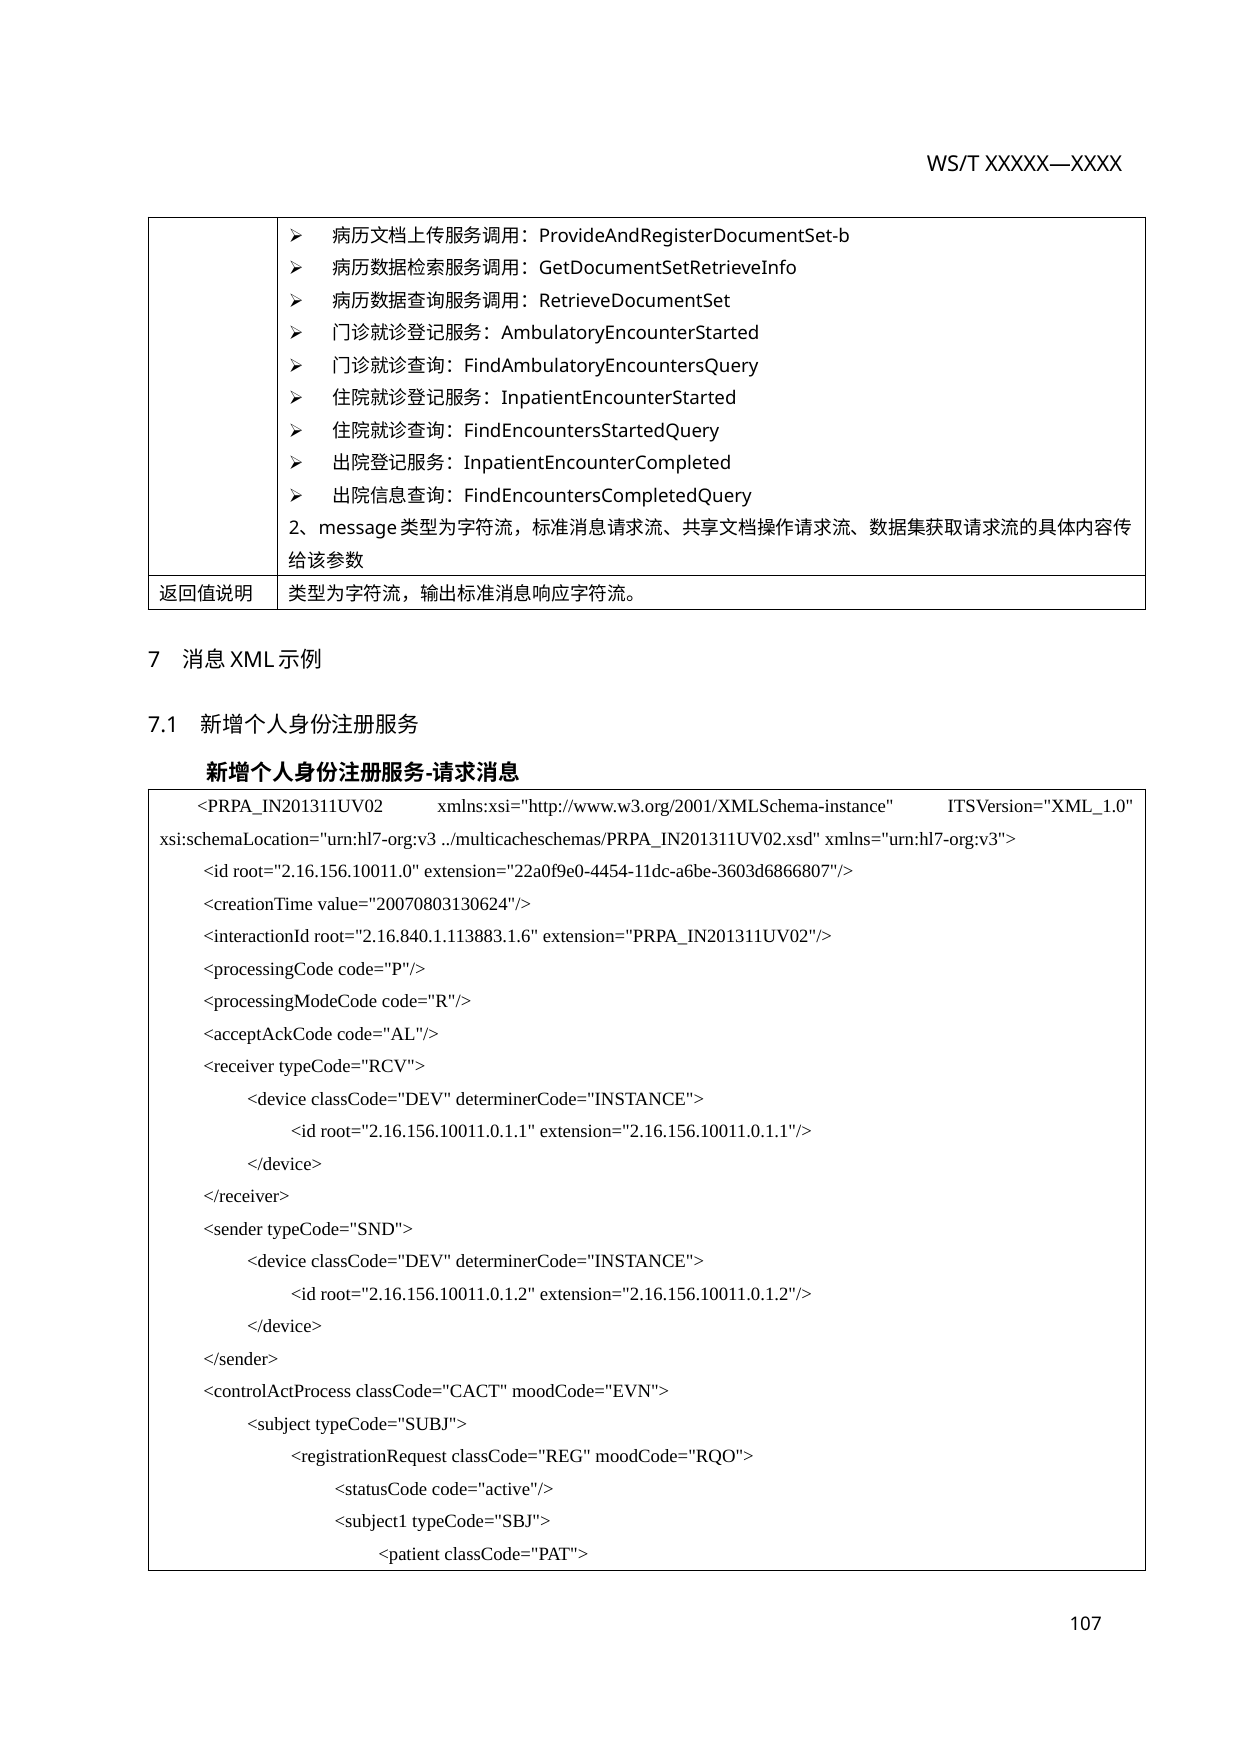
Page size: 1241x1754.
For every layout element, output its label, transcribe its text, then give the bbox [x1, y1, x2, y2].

text 新增个人身份注册服务 [148, 707, 1122, 740]
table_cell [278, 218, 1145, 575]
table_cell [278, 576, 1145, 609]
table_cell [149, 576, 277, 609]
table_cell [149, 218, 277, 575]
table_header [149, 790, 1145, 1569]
text 消息XML示例 [148, 642, 1122, 675]
subtitle 新增个人身份注册服务-请求消息 [207, 756, 1122, 788]
